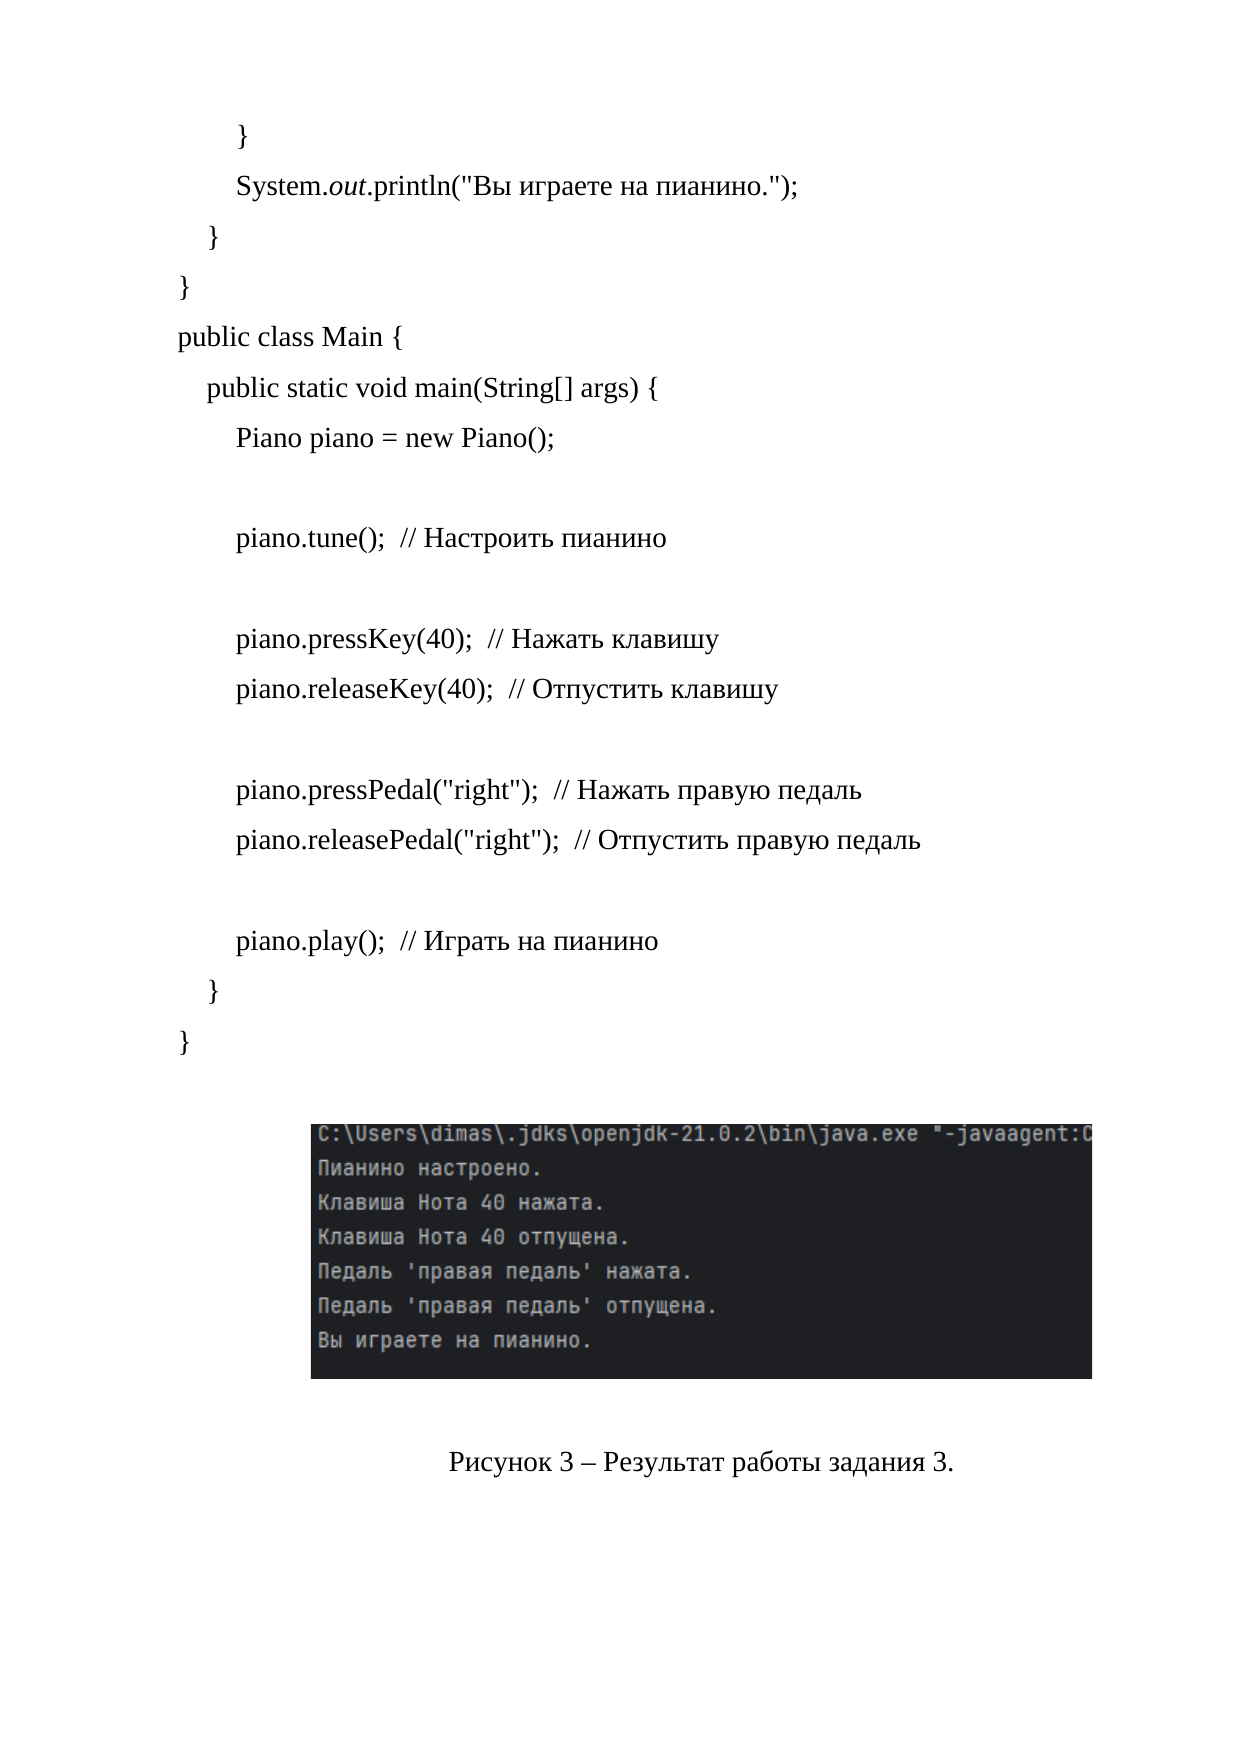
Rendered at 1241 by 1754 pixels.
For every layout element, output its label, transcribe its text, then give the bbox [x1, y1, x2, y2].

picture [310, 1124, 1093, 1379]
text Рисунок 3 – Результат работы задания 3. [177, 1444, 1152, 1477]
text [177, 118, 1152, 1057]
